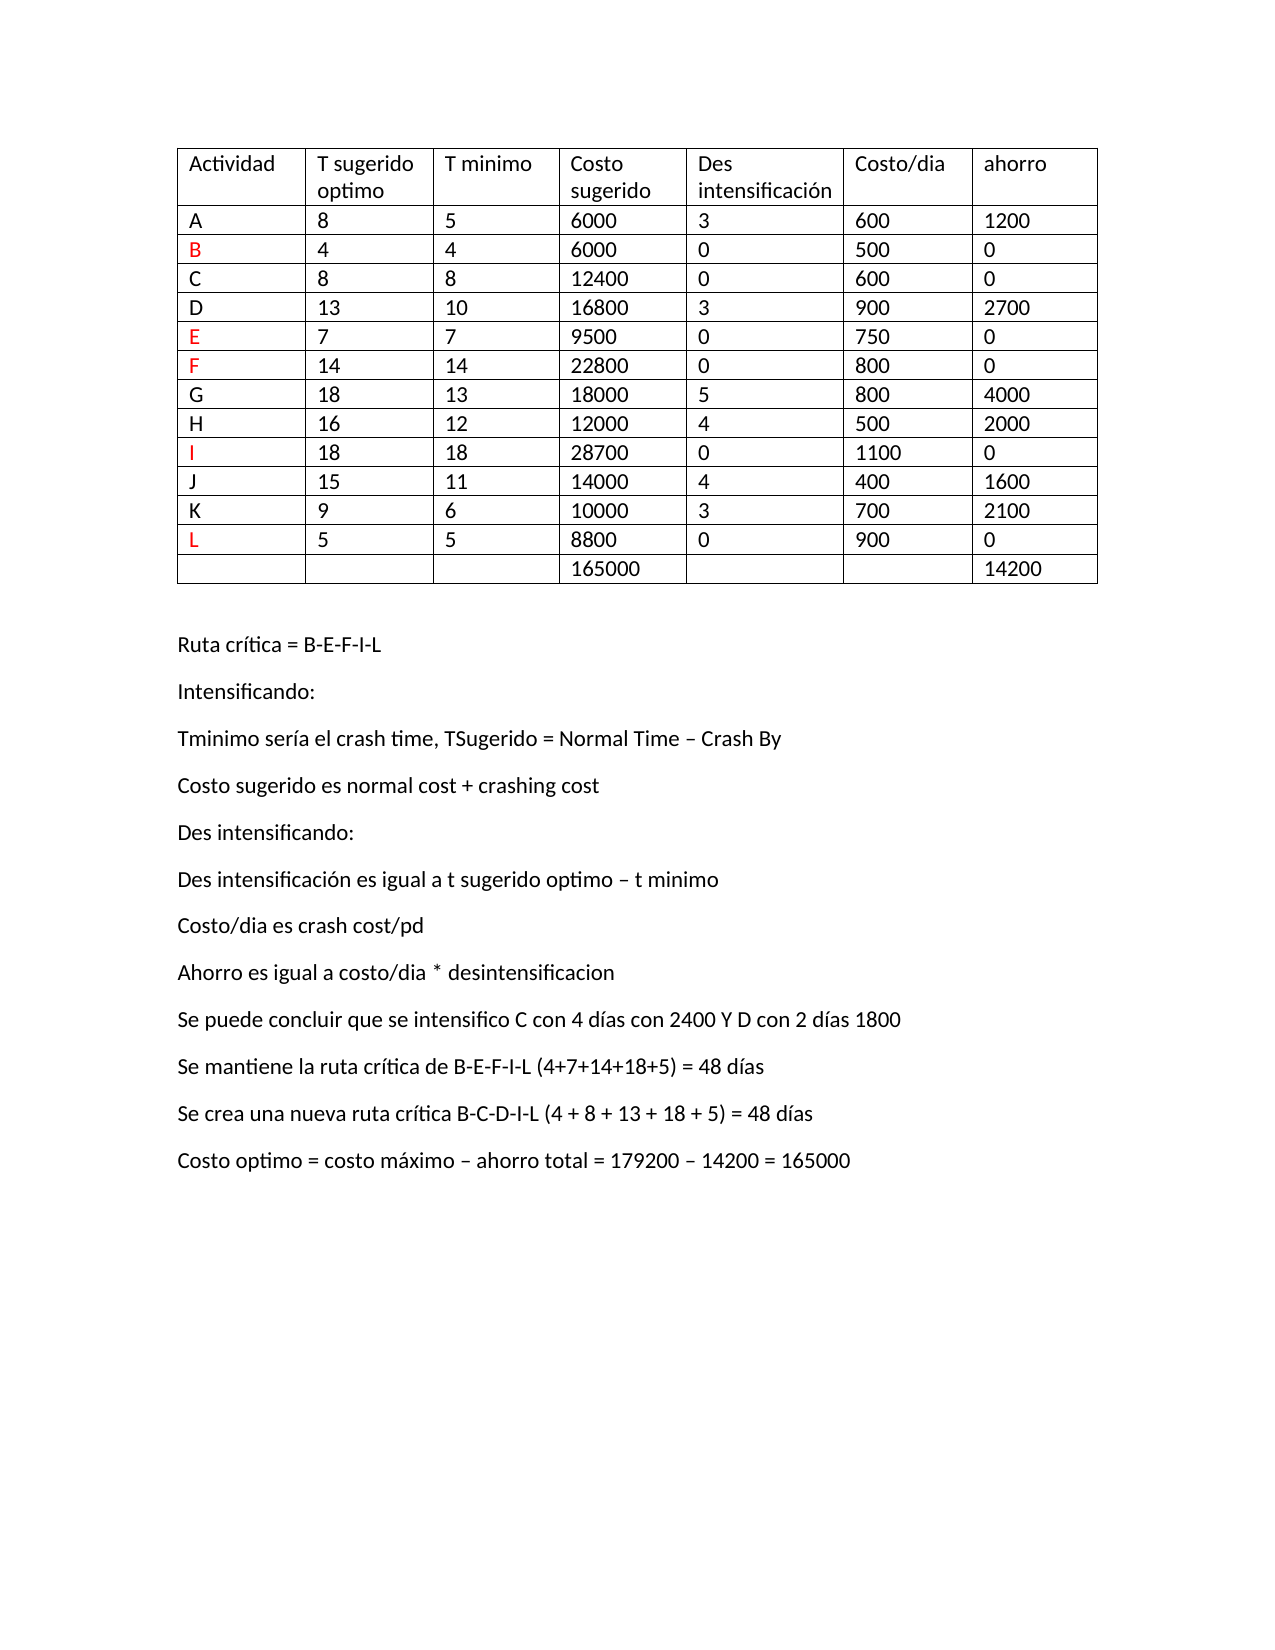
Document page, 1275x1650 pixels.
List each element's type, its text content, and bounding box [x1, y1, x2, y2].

table_cell 11 [434, 467, 559, 495]
text Costo optimo = costo máximo – ahorro total = 179200 – 14200 = 165000 [177, 1146, 1098, 1174]
table_cell 0 [687, 351, 843, 379]
table_cell 1100 [844, 438, 972, 466]
table_cell 8 [434, 264, 559, 292]
text Se puede concluir que se intensifico C con 4 días con 2400 Y D con 2 días 1800 [177, 1005, 1098, 1033]
table_cell 13 [434, 380, 559, 408]
table_cell 10000 [560, 496, 686, 524]
table_cell 2000 [973, 409, 1097, 437]
table_cell 600 [844, 206, 972, 234]
table_cell 12400 [560, 264, 686, 292]
table_cell 2100 [973, 496, 1097, 524]
table_cell 6 [434, 496, 559, 524]
table_cell H [178, 409, 305, 437]
table_cell 3 [687, 496, 843, 524]
table_cell 5 [434, 525, 559, 553]
table_cell 18000 [560, 380, 686, 408]
table_cell 9 [306, 496, 433, 524]
table_cell 5 [687, 380, 843, 408]
table_cell 500 [844, 409, 972, 437]
table_cell 6000 [560, 235, 686, 263]
table_cell 0 [973, 525, 1097, 553]
table_cell 14000 [560, 467, 686, 495]
table_header Des intensificación [687, 149, 843, 205]
text Tminimo sería el crash time, TSugerido = Normal Time – Crash By [177, 724, 1098, 752]
table_cell 14200 [973, 555, 1097, 582]
table_cell 0 [687, 264, 843, 292]
table_cell 0 [687, 438, 843, 466]
table_cell 0 [687, 235, 843, 263]
table_cell 0 [973, 438, 1097, 466]
table_cell 8 [306, 264, 433, 292]
table_cell 1200 [973, 206, 1097, 234]
table_cell 750 [844, 322, 972, 350]
text Se mantiene la ruta crítica de B-E-F-I-L (4+7+14+18+5) = 48 días [177, 1052, 1098, 1080]
table_cell 12000 [560, 409, 686, 437]
table_cell 165000 [560, 555, 686, 582]
table_cell 4 [687, 467, 843, 495]
table_cell 0 [973, 264, 1097, 292]
table_cell 18 [306, 438, 433, 466]
table_cell 18 [434, 438, 559, 466]
table_cell 4 [306, 235, 433, 263]
table_cell 900 [844, 293, 972, 321]
table_cell 0 [687, 322, 843, 350]
table_cell G [178, 380, 305, 408]
table_cell 10 [434, 293, 559, 321]
table_cell [434, 555, 559, 582]
table_cell 600 [844, 264, 972, 292]
table_cell 800 [844, 380, 972, 408]
text Costo/dia es crash cost/pd [177, 912, 1098, 940]
table_cell B [178, 235, 305, 263]
table_cell 14 [434, 351, 559, 379]
table_header Costo sugerido [560, 149, 686, 205]
table_cell 15 [306, 467, 433, 495]
table_cell 9500 [560, 322, 686, 350]
table_cell D [178, 293, 305, 321]
table_header ahorro [973, 149, 1097, 205]
table_cell 0 [973, 322, 1097, 350]
table_cell 7 [306, 322, 433, 350]
table_cell 18 [306, 380, 433, 408]
table_cell 13 [306, 293, 433, 321]
table_cell E [178, 322, 305, 350]
table_cell 0 [973, 235, 1097, 263]
table_cell 700 [844, 496, 972, 524]
table_cell K [178, 496, 305, 524]
table_cell 500 [844, 235, 972, 263]
table_cell 16 [306, 409, 433, 437]
text Intensificando: [177, 677, 1098, 705]
table_cell 8 [306, 206, 433, 234]
table_cell 5 [434, 206, 559, 234]
table_cell 800 [844, 351, 972, 379]
table_cell 12 [434, 409, 559, 437]
table_header Actividad [178, 149, 305, 205]
table_cell 2700 [973, 293, 1097, 321]
table_cell 3 [687, 206, 843, 234]
table_cell 400 [844, 467, 972, 495]
table_cell [306, 555, 433, 582]
table_cell 900 [844, 525, 972, 553]
table_cell 28700 [560, 438, 686, 466]
table_cell I [178, 438, 305, 466]
table_header T sugerido optimo [306, 149, 433, 205]
table_cell 4000 [973, 380, 1097, 408]
text Des intensificación es igual a t sugerido optimo – t minimo [177, 865, 1098, 893]
table_cell [178, 555, 305, 582]
table_cell 4 [687, 409, 843, 437]
table_cell 16800 [560, 293, 686, 321]
table_cell 14 [306, 351, 433, 379]
table_cell 5 [306, 525, 433, 553]
table_cell 4 [434, 235, 559, 263]
table_cell L [178, 525, 305, 553]
table_cell 3 [687, 293, 843, 321]
table_cell 22800 [560, 351, 686, 379]
table_cell 0 [687, 525, 843, 553]
table_cell 0 [973, 351, 1097, 379]
text Ruta crítica = B-E-F-I-L [177, 630, 1098, 658]
table_cell F [178, 351, 305, 379]
table_header T minimo [434, 149, 559, 205]
table_cell 7 [434, 322, 559, 350]
table_cell 8800 [560, 525, 686, 553]
text Costo sugerido es normal cost + crashing cost [177, 771, 1098, 799]
table_header Costo/dia [844, 149, 972, 205]
table_cell [687, 555, 843, 582]
table_cell 6000 [560, 206, 686, 234]
text Se crea una nueva ruta crítica B-C-D-I-L (4 + 8 + 13 + 18 + 5) = 48 días [177, 1099, 1098, 1127]
table_cell A [178, 206, 305, 234]
text Des intensificando: [177, 818, 1098, 846]
table_cell C [178, 264, 305, 292]
table_cell [844, 555, 972, 582]
text Ahorro es igual a costo/dia * desintensificacion [177, 958, 1098, 987]
table_cell 1600 [973, 467, 1097, 495]
table_cell J [178, 467, 305, 495]
